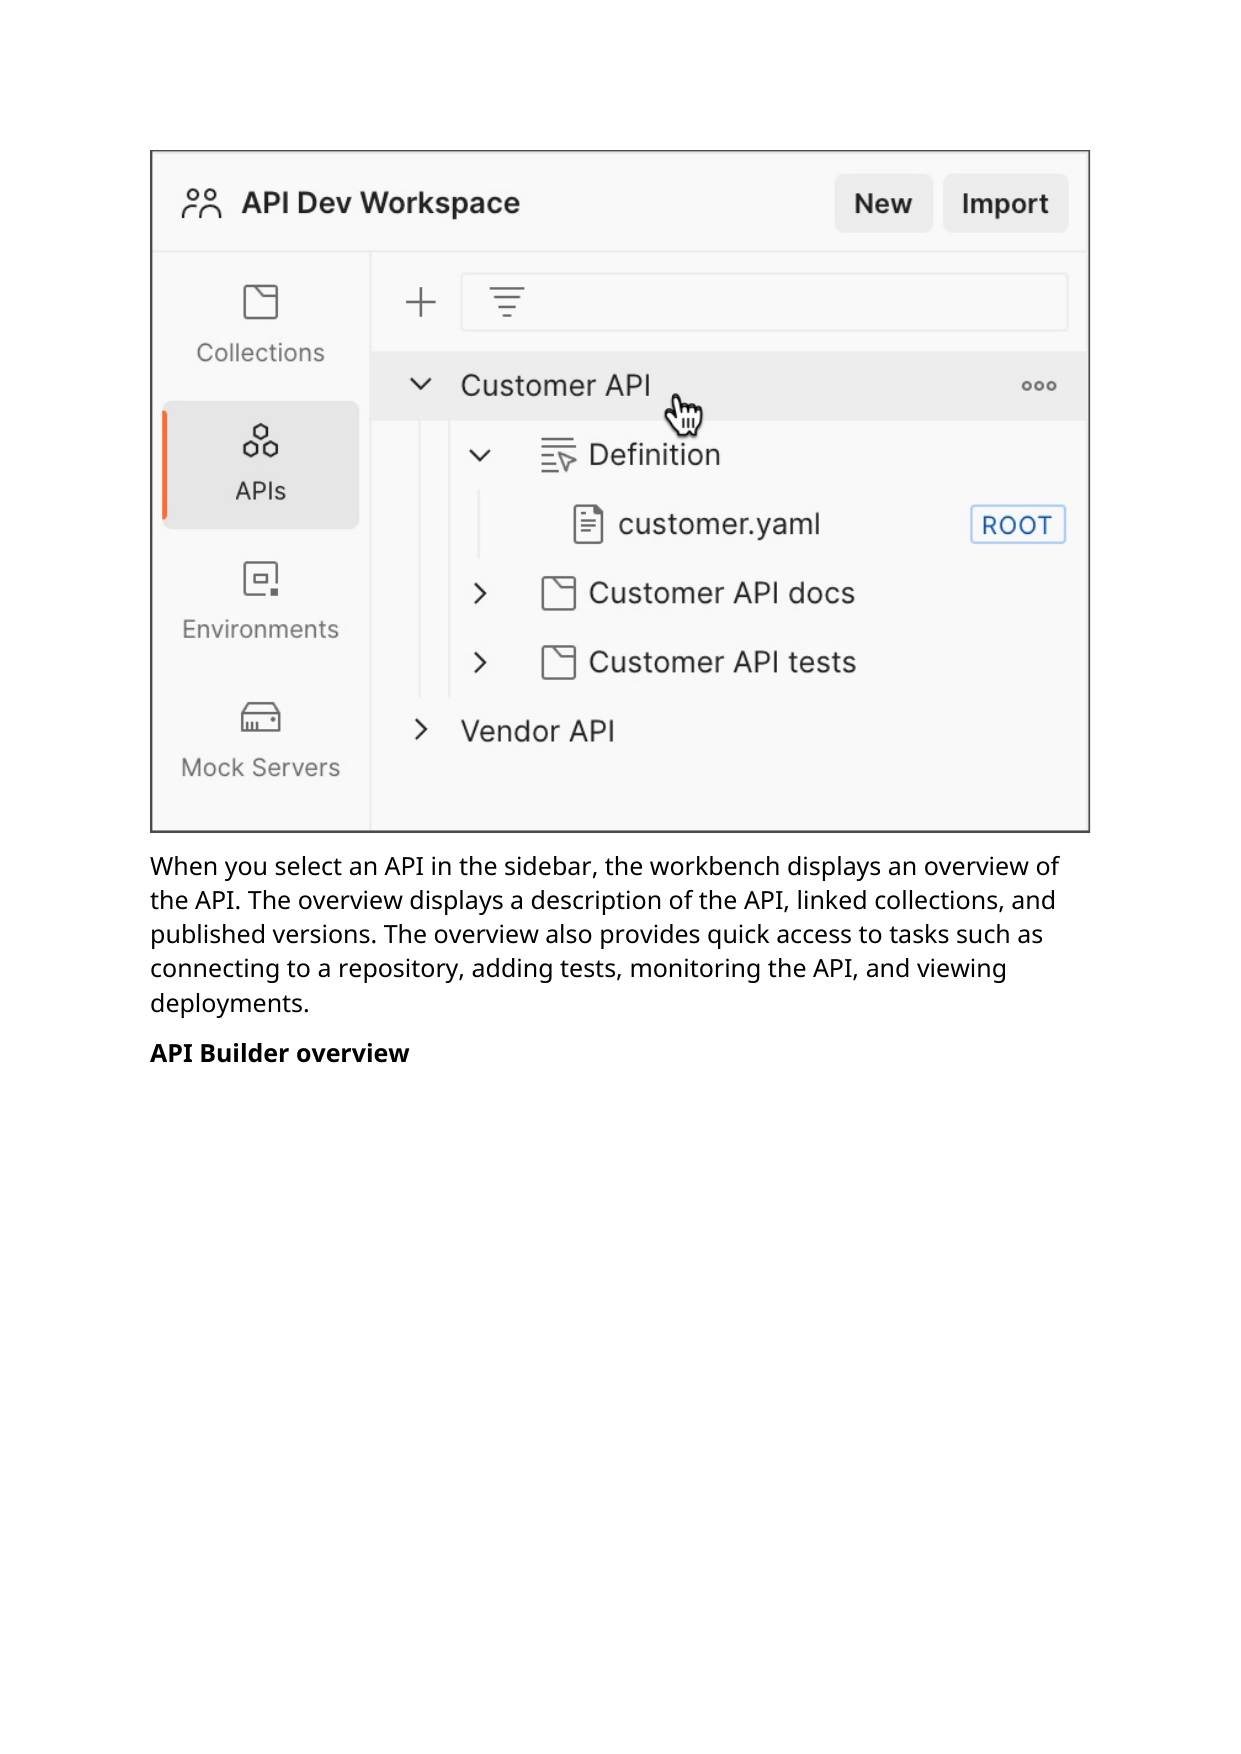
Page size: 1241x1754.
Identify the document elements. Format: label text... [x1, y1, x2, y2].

picture [150, 150, 1091, 833]
text API Builder overview [150, 1036, 1090, 1070]
text When you select an API in the sidebar, the workbench displays an overview of the API. The overview displays a description of the API, linked collections, and published versions. The overview also provides quick access to tasks such as connecting to a repository, adding tests, monitoring the API, and viewing deployments. [150, 849, 1090, 1019]
